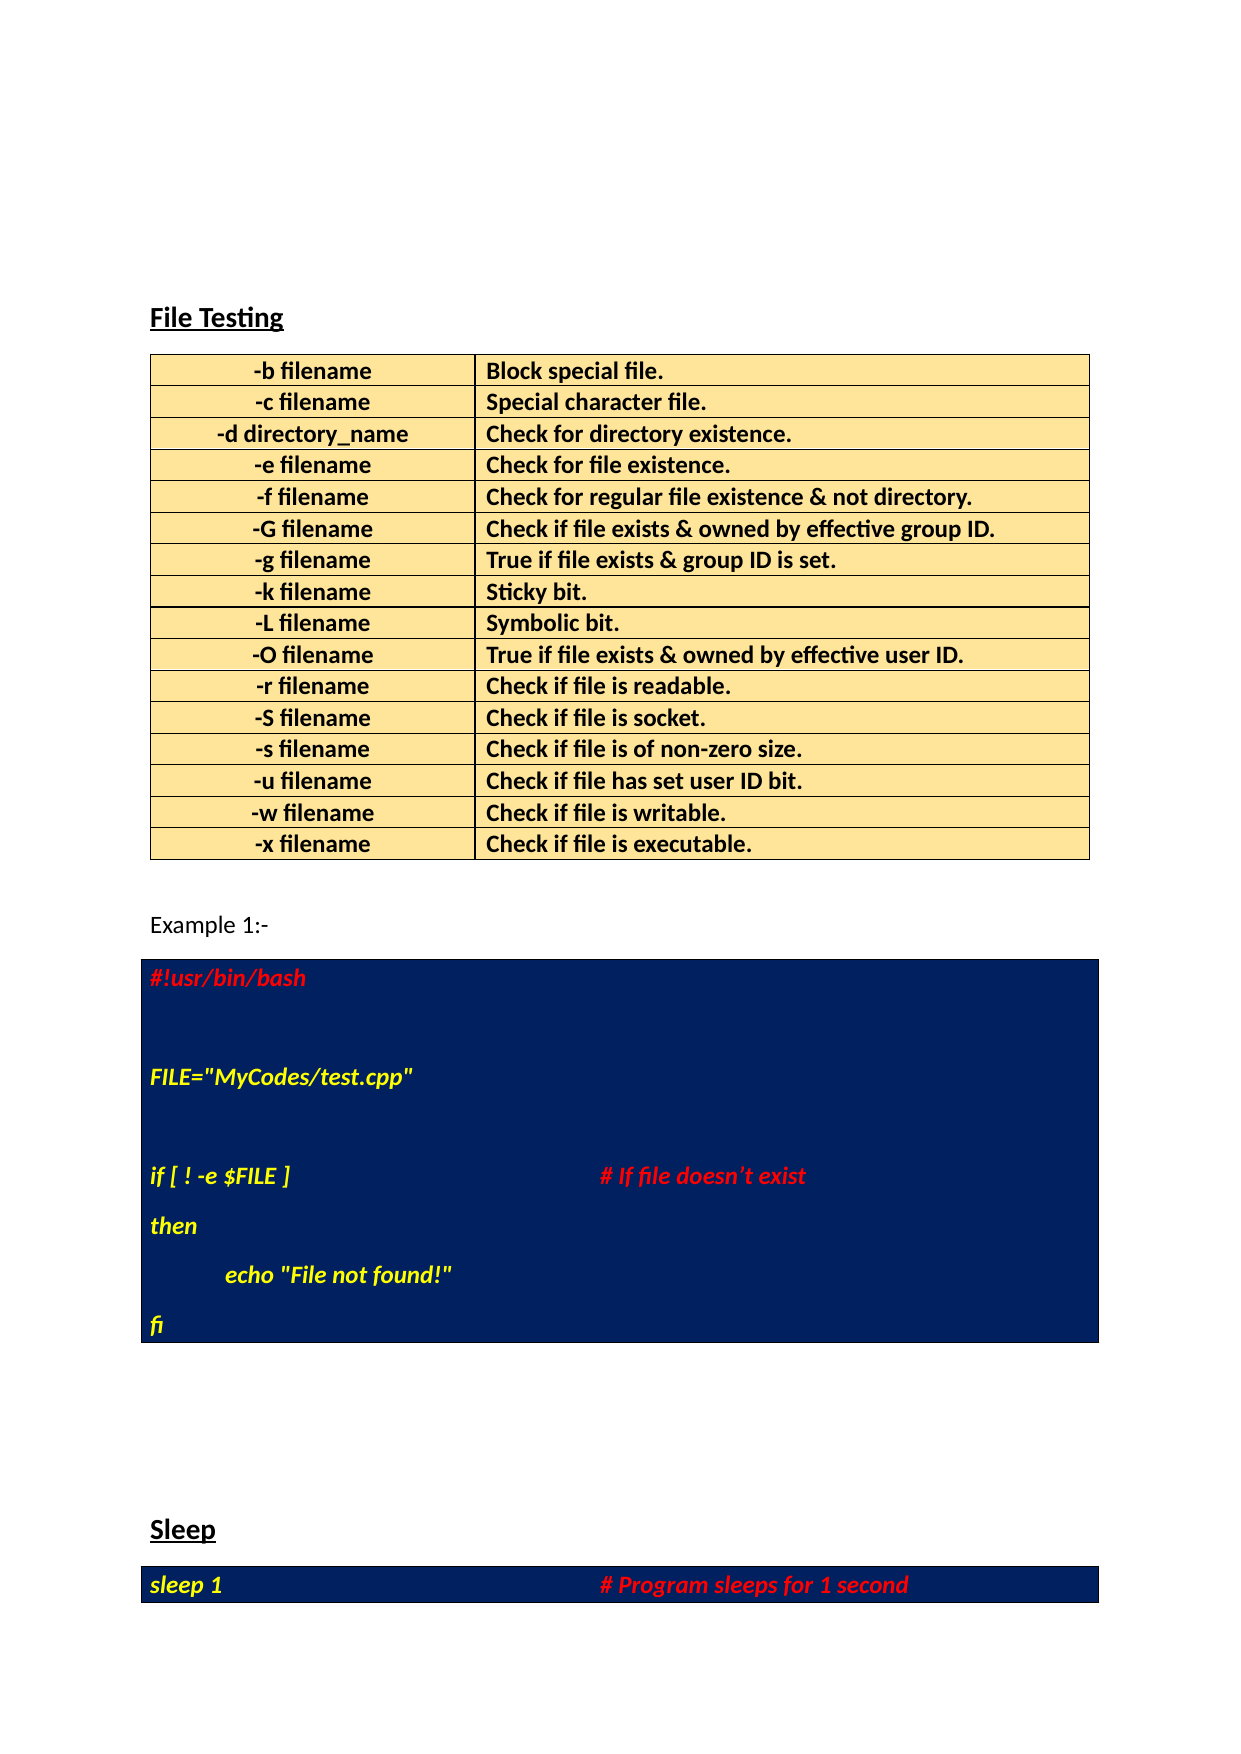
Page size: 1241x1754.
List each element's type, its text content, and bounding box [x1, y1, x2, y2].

text #!usr/bin/bash [142, 960, 1098, 993]
table_cell -G filename [151, 513, 474, 543]
table_header -b filename [151, 355, 474, 385]
table_cell -x filename [151, 828, 474, 859]
table_cell Check if file is writable. [476, 797, 1089, 827]
text sleep 1 # Program sleeps for 1 second [142, 1567, 1098, 1602]
table_cell -e filename [151, 450, 474, 480]
table_cell True if file exists & group ID is set. [476, 544, 1089, 575]
text fi [142, 1306, 1098, 1342]
text echo "File not found!" [142, 1257, 1098, 1290]
table_cell Check for directory existence. [476, 418, 1089, 448]
table_cell -S filename [151, 702, 474, 733]
table_cell Special character file. [476, 386, 1089, 417]
table_cell -u filename [151, 765, 474, 796]
table_cell -O filename [151, 639, 474, 669]
table_cell Check if file is of non-zero size. [476, 734, 1089, 764]
text File Testing [150, 299, 1090, 334]
text then [142, 1207, 1098, 1241]
table_header Block special file. [476, 355, 1089, 385]
table_cell -g filename [151, 544, 474, 575]
table_cell Check if file exists & owned by effective group ID. [476, 513, 1089, 543]
table_cell -w filename [151, 797, 474, 827]
text if [ ! -e $FILE ] # If file doesn’t exist [142, 1157, 1098, 1191]
table_cell Check if file has set user ID bit. [476, 765, 1089, 796]
table_cell Check if file is readable. [476, 671, 1089, 701]
table_cell True if file exists & owned by effective user ID. [476, 639, 1089, 669]
table_cell Symbolic bit. [476, 608, 1089, 638]
table_cell -d directory_name [151, 418, 474, 448]
text FILE="MyCodes/test.cpp" [142, 1058, 1098, 1092]
table_cell Check for regular file existence & not directory. [476, 481, 1089, 512]
table_cell -s filename [151, 734, 474, 764]
table_cell Sticky bit. [476, 576, 1089, 606]
table_cell -k filename [151, 576, 474, 606]
table_cell -f filename [151, 481, 474, 512]
text Sleep [150, 1511, 1090, 1546]
table_cell Check if file is socket. [476, 702, 1089, 733]
table_cell -c filename [151, 386, 474, 417]
table_cell -r filename [151, 671, 474, 701]
table_cell Check for file existence. [476, 450, 1089, 480]
text Example 1:- [150, 909, 1090, 940]
table_cell Check if file is executable. [476, 828, 1089, 859]
table_cell -L filename [151, 608, 474, 638]
